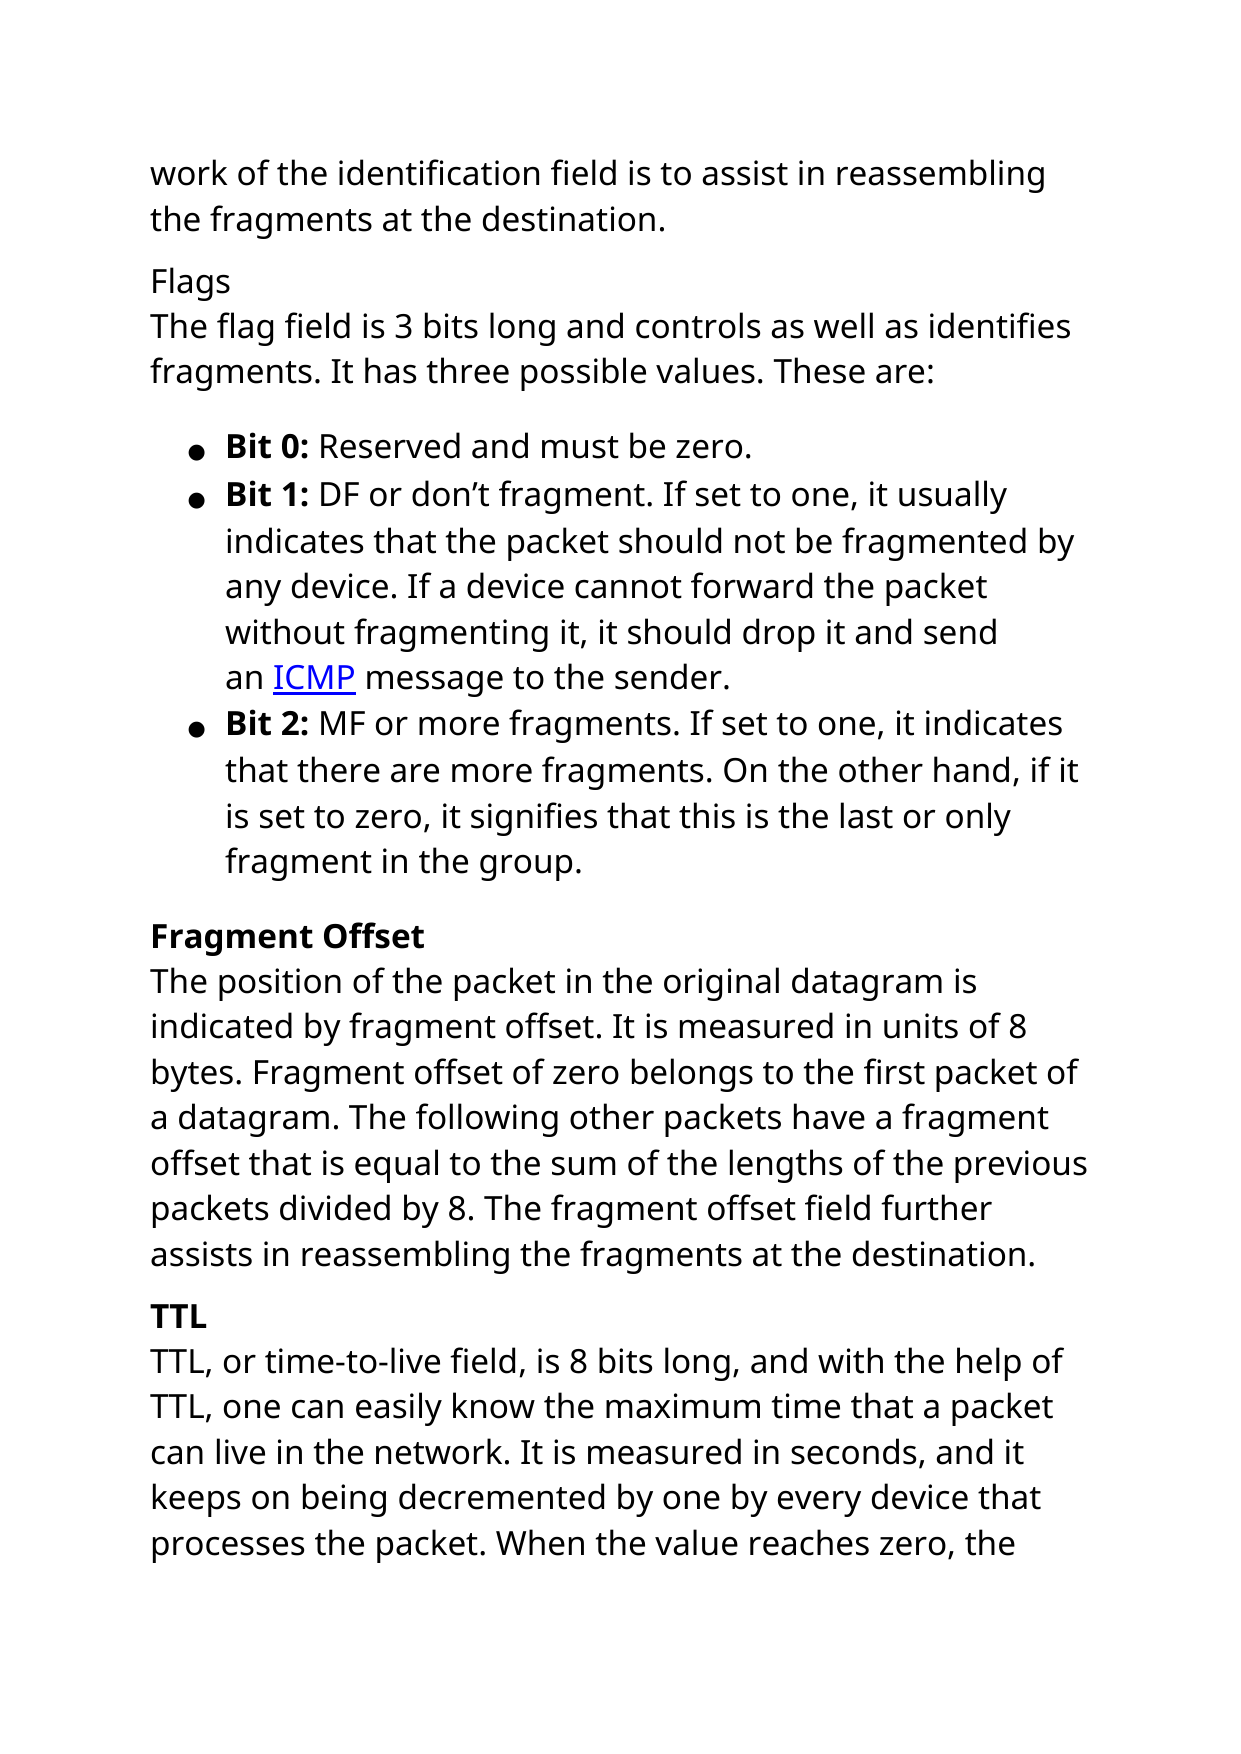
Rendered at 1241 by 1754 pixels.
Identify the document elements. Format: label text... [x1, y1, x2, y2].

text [150, 150, 1090, 241]
text The flag field is 3 bits long and controls as well as identifies fragments. It has three possible values. These are: [150, 303, 1090, 394]
text The position of the packet in the original datagram is indicated by fragment offset. It is measured in units of 8 bytes. Fragment offset of zero belongs to the first packet of a datagram. The following other packets have a fragment offset that is equal to the sum of the lengths of the previous packets divided by 8. The fragment offset field further assists in reassembling the fragments at the destination. [150, 958, 1090, 1276]
list Bit 2: MF or more fragments. If set to one, it indicates that there are more fragments. On the other hand, if it is set to zero, it signifies that this is the last or only fragment in the group. [187, 699, 1090, 883]
list Bit 0: Reserved and must be zero. [187, 423, 1090, 470]
list Bit 1: DF or don’t fragment. If set to one, it usually indicates that the packet should not be fragmented by any device. If a device cannot forward the packet without fragmenting it, it should drop it and send an ICMP message to the sender. [187, 470, 1090, 699]
subtitle Fragment Offset [150, 912, 1090, 958]
subtitle TTL [150, 1292, 1090, 1338]
subtitle Flags [150, 257, 1090, 303]
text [150, 1338, 1090, 1565]
